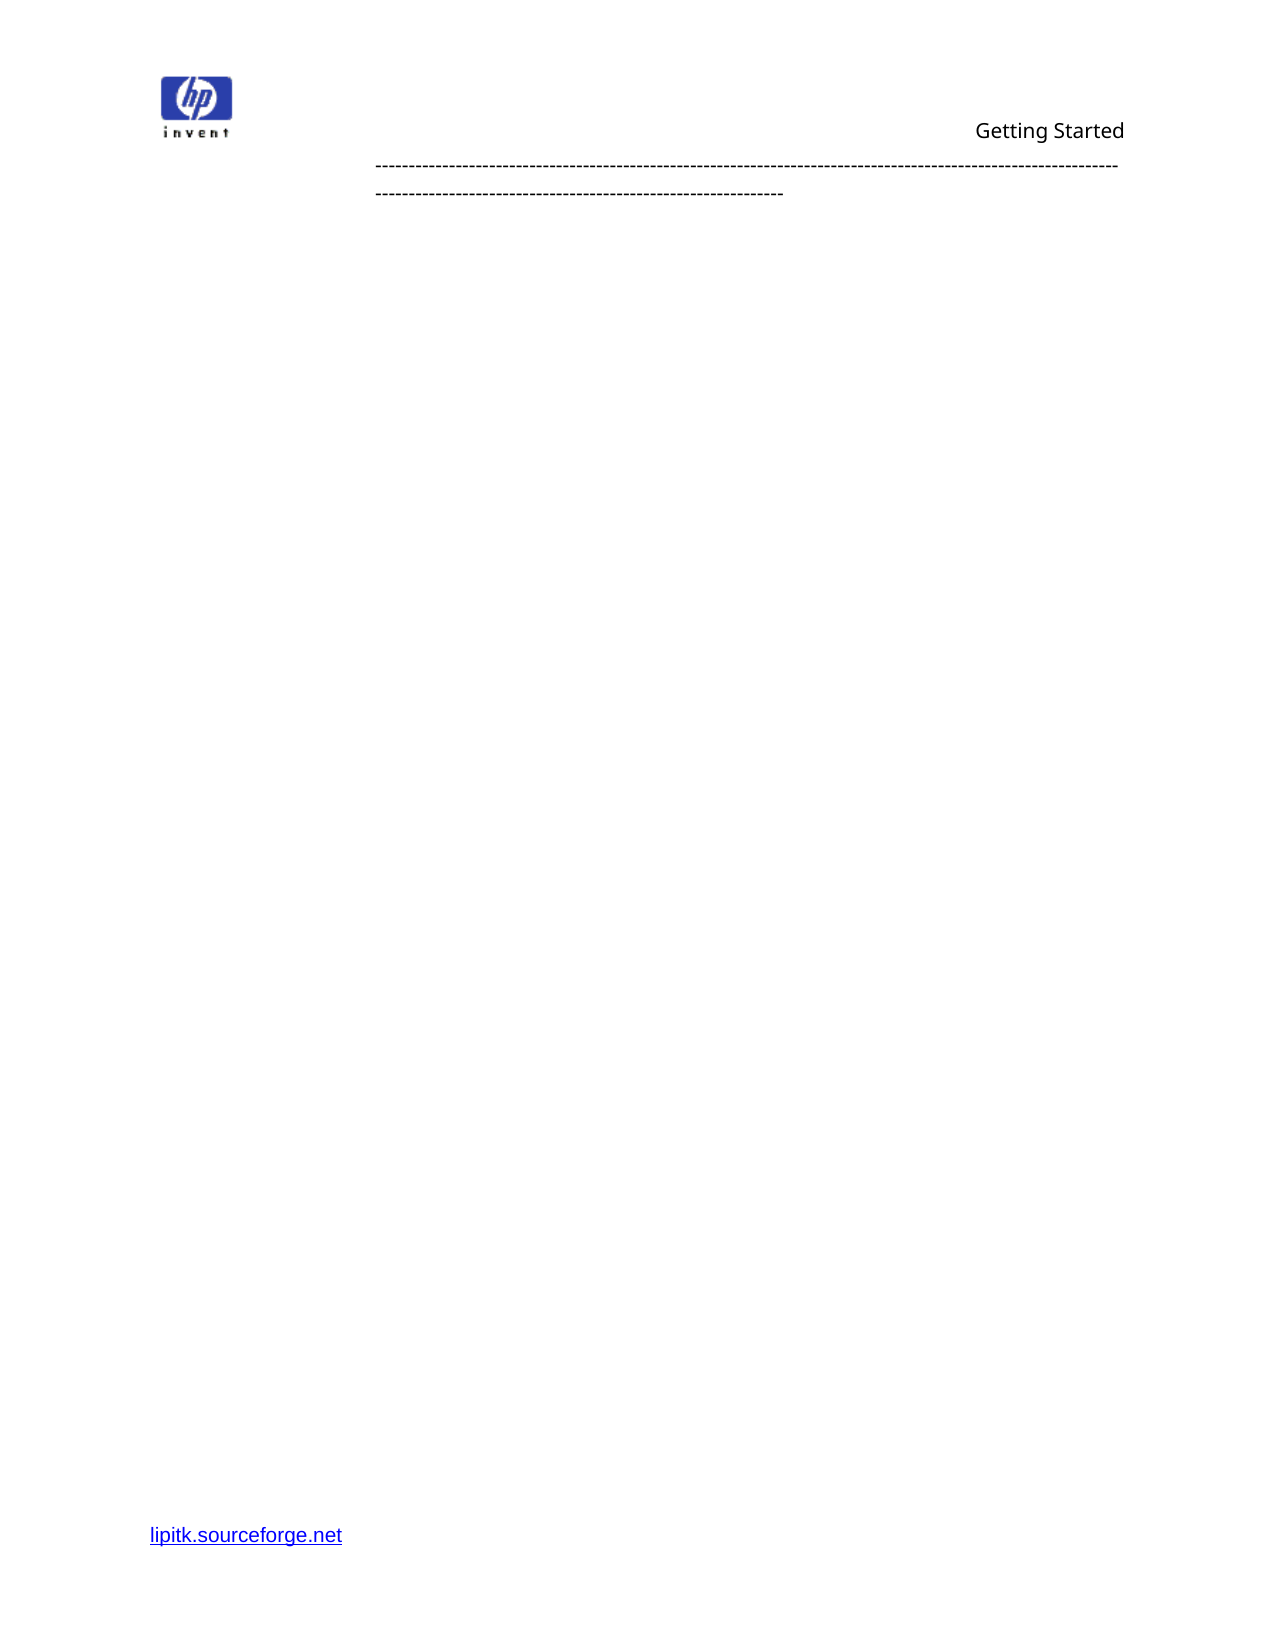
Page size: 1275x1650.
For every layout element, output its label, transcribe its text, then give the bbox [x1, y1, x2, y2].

picture [150, 75, 245, 139]
text ---------------------------------------------------------------------------------------------------------------------------------------------------------------------------- [375, 150, 1125, 207]
